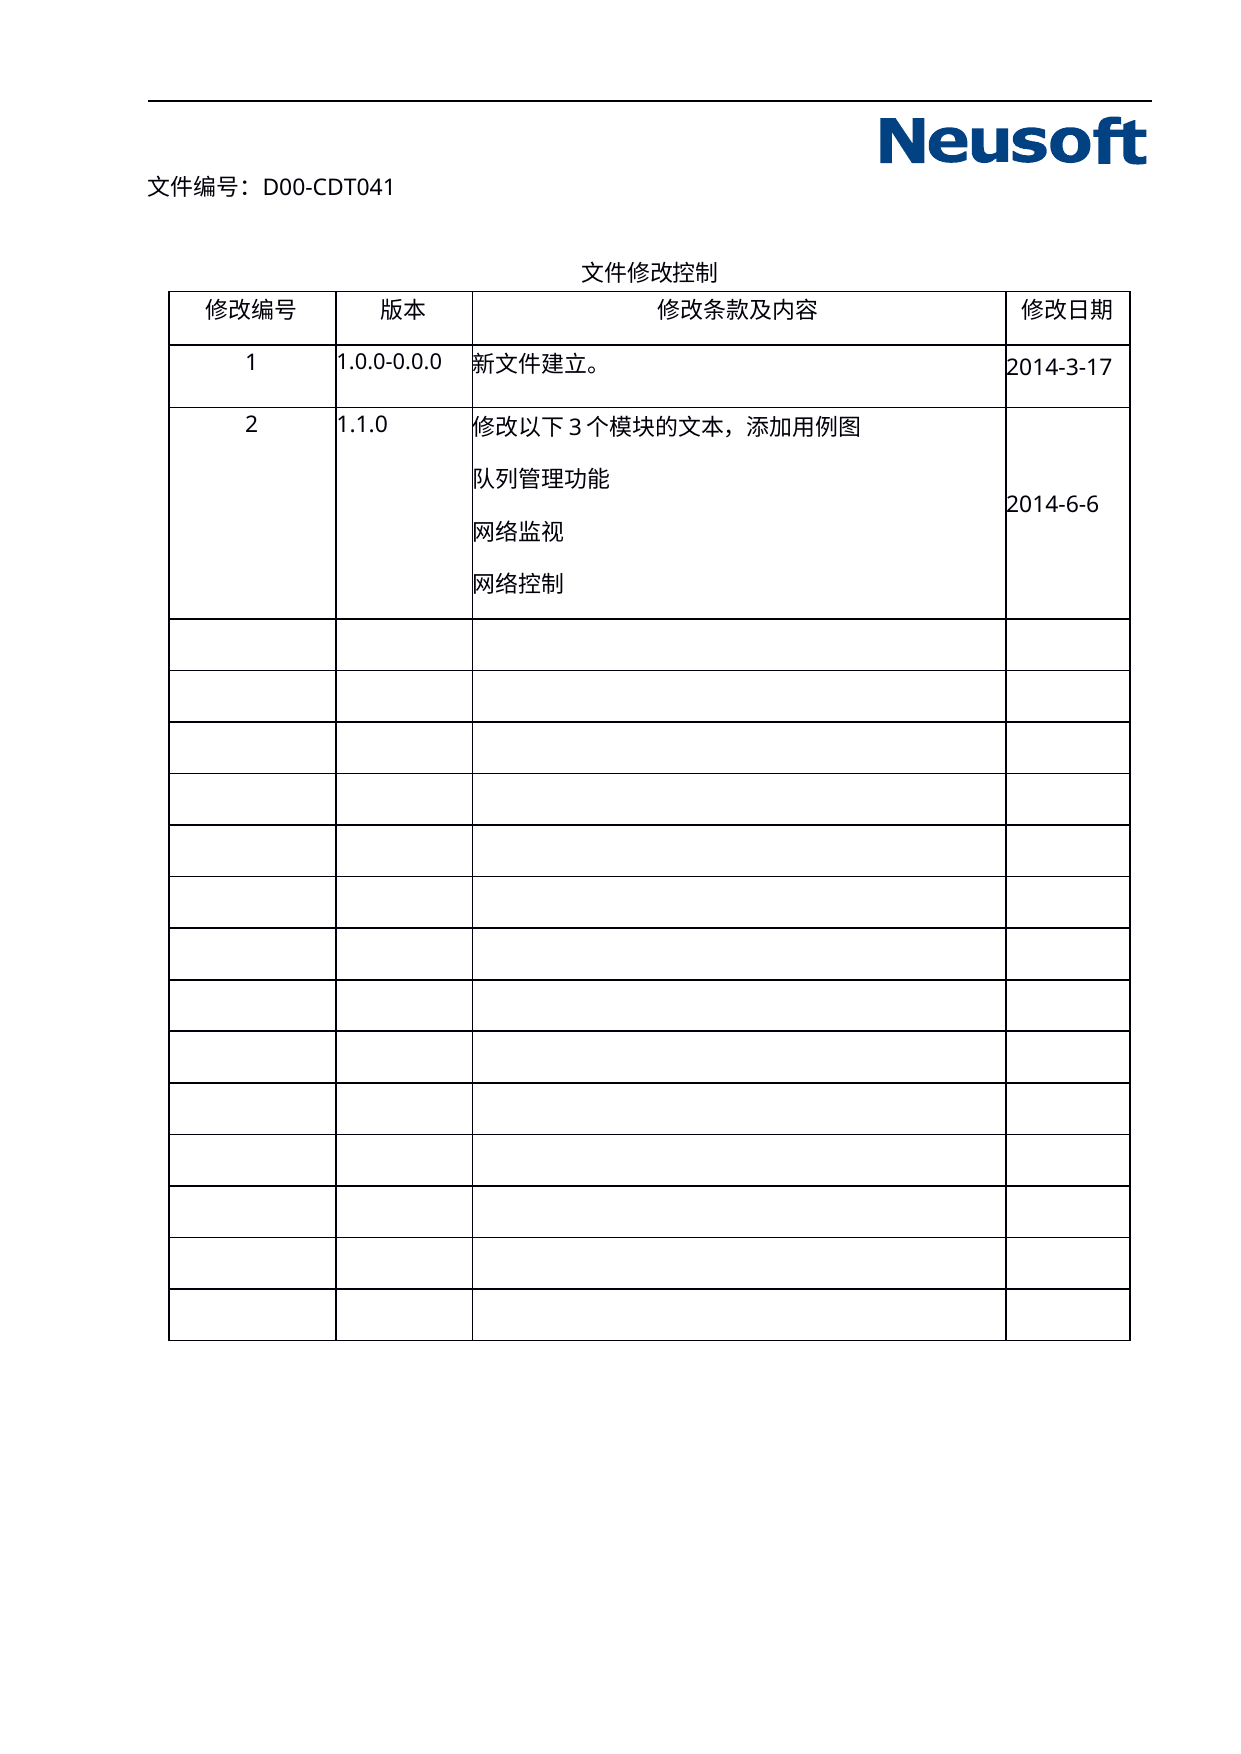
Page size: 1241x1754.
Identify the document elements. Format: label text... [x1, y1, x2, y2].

table_cell [473, 620, 1005, 669]
table_cell [473, 774, 1005, 824]
table_cell [170, 723, 335, 773]
table_cell [1007, 1290, 1129, 1340]
text 文件编号：D00-CDT041 [148, 168, 1152, 202]
table_cell 2014-6-6 [1007, 408, 1129, 618]
table_cell [473, 1187, 1005, 1237]
table_cell [170, 1135, 335, 1185]
table_cell [1007, 723, 1129, 773]
table_cell [170, 1187, 335, 1237]
table_cell 2 [170, 408, 335, 618]
table_cell [1007, 620, 1129, 669]
table_cell [337, 1290, 472, 1340]
table_cell [337, 929, 472, 979]
table_cell [1007, 1032, 1129, 1082]
table_cell [170, 1290, 335, 1340]
table_header 修改编号 [170, 292, 335, 344]
table_cell [1007, 826, 1129, 876]
table_cell [1007, 671, 1129, 721]
table_cell [170, 620, 335, 669]
table_cell 修改以下3个模块的文本，添加用例图 队列管理功能 网络监视 网络控制 [473, 408, 1005, 618]
table_cell [473, 1084, 1005, 1133]
table_cell [473, 981, 1005, 1030]
table_header 修改条款及内容 [473, 292, 1005, 344]
table_cell 新文件建立。 [473, 346, 1005, 407]
table_cell [1007, 1238, 1129, 1288]
table_cell [1007, 774, 1129, 824]
table_cell [337, 1135, 472, 1185]
table_cell [337, 826, 472, 876]
table_cell [337, 1084, 472, 1133]
table_cell [473, 1238, 1005, 1288]
table_cell [170, 981, 335, 1030]
table_cell [337, 774, 472, 824]
table_header 修改日期 [1007, 292, 1129, 344]
table_cell [1007, 929, 1129, 979]
table_cell [1007, 1084, 1129, 1133]
table_cell [473, 1135, 1005, 1185]
table_cell [1007, 981, 1129, 1030]
table_cell [337, 981, 472, 1030]
table_cell [170, 826, 335, 876]
table_cell [473, 1290, 1005, 1340]
table_cell [170, 1032, 335, 1082]
table_cell 2014-3-17 [1007, 346, 1129, 407]
table_cell [337, 1238, 472, 1288]
table_cell [1007, 1135, 1129, 1185]
table_cell [337, 877, 472, 927]
table_cell [1007, 1187, 1129, 1237]
table_cell [170, 929, 335, 979]
table_cell [170, 671, 335, 721]
table_cell [473, 723, 1005, 773]
table_cell [170, 877, 335, 927]
table_cell [337, 620, 472, 669]
table_cell [170, 774, 335, 824]
table_cell [170, 1238, 335, 1288]
table_cell [337, 1032, 472, 1082]
table_cell [1007, 877, 1129, 927]
table_cell [473, 929, 1005, 979]
table_cell 1.1.0 [337, 408, 472, 618]
table_cell [473, 1032, 1005, 1082]
table_cell [473, 826, 1005, 876]
table_cell [473, 671, 1005, 721]
table_cell 1.0.0-0.0.0 [337, 346, 472, 407]
table_header 版本 [337, 292, 472, 344]
text 文件修改控制 [148, 255, 1152, 288]
table_cell [170, 1084, 335, 1133]
table_cell [473, 877, 1005, 927]
table_cell [337, 1187, 472, 1237]
table_cell [337, 723, 472, 773]
table_cell 1 [170, 346, 335, 407]
table_cell [337, 671, 472, 721]
